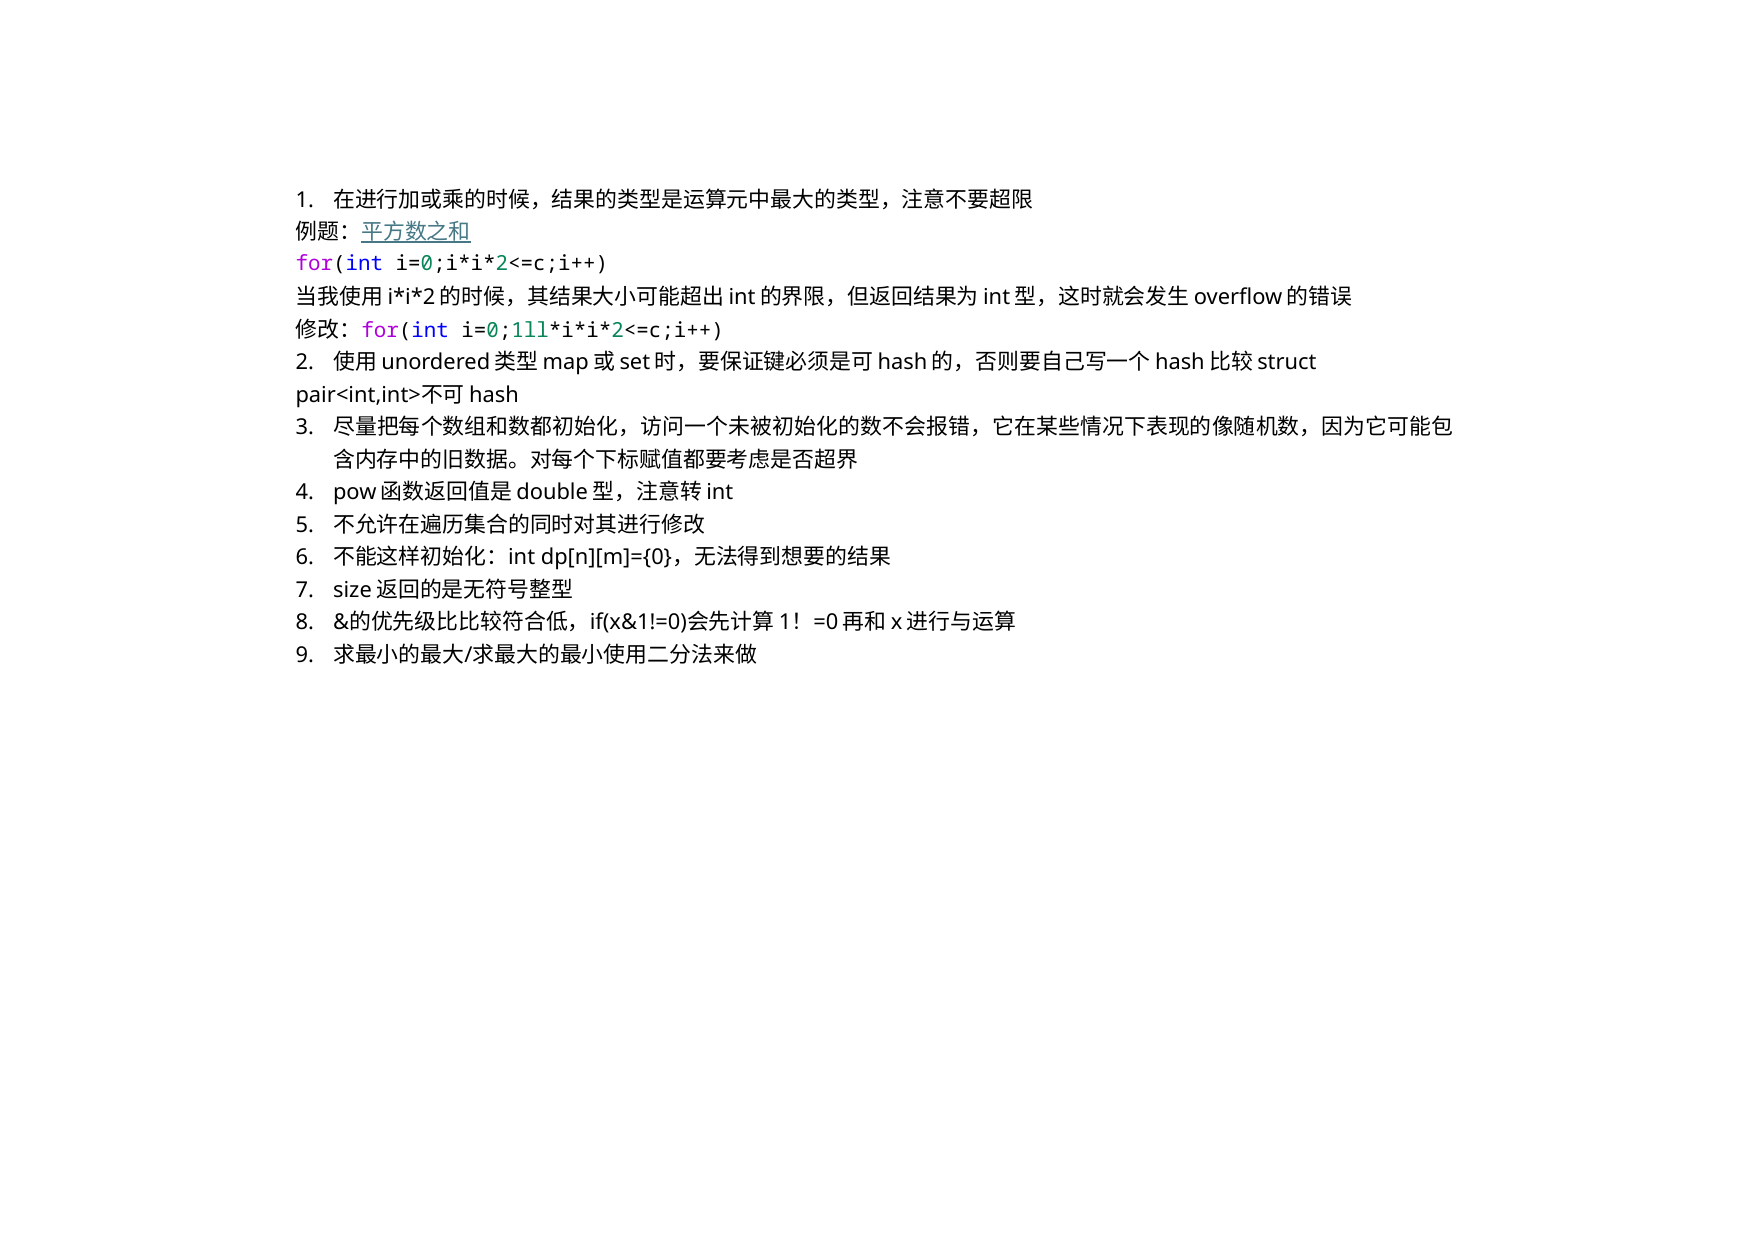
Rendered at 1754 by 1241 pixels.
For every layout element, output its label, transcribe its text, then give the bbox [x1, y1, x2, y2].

list 不能这样初始化：int dp[n][m]={0}，无法得到想要的结果 [295, 539, 1459, 571]
list size返回的是无符号整型 [295, 571, 1459, 604]
list &的优先级比比较符合低，if(x&1!=0)会先计算1！=0再和x进行与运算 [295, 604, 1459, 636]
list 不允许在遍历集合的同时对其进行修改 [295, 506, 1459, 539]
text for(int i=0;i*i*2<=c;i++) [295, 246, 1459, 279]
text 修改：for(int i=0;1ll*i*i*2<=c;i++) [295, 311, 1459, 344]
list 使用unordered类型map或set时，要保证键必须是可hash的，否则要自己写一个hash比较struct [295, 344, 1459, 376]
list 求最小的最大/求最大的最小使用二分法来做 [295, 636, 1459, 669]
list 在进行加或乘的时候，结果的类型是运算元中最大的类型，注意不要超限 [295, 181, 1459, 214]
list pow函数返回值是double型，注意转int [295, 474, 1459, 506]
text 当我使用i*i*2的时候，其结果大小可能超出int的界限，但返回结果为int型，这时就会发生overflow的错误 [295, 279, 1459, 311]
text 例题：平方数之和 [295, 214, 1459, 246]
text pair<int,int>不可hash [295, 376, 1459, 409]
list 尽量把每个数组和数都初始化，访问一个未被初始化的数不会报错，它在某些情况下表现的像随机数，因为它可能包含内存中的旧数据。对每个下标赋值都要考虑是否超界 [295, 409, 1459, 474]
